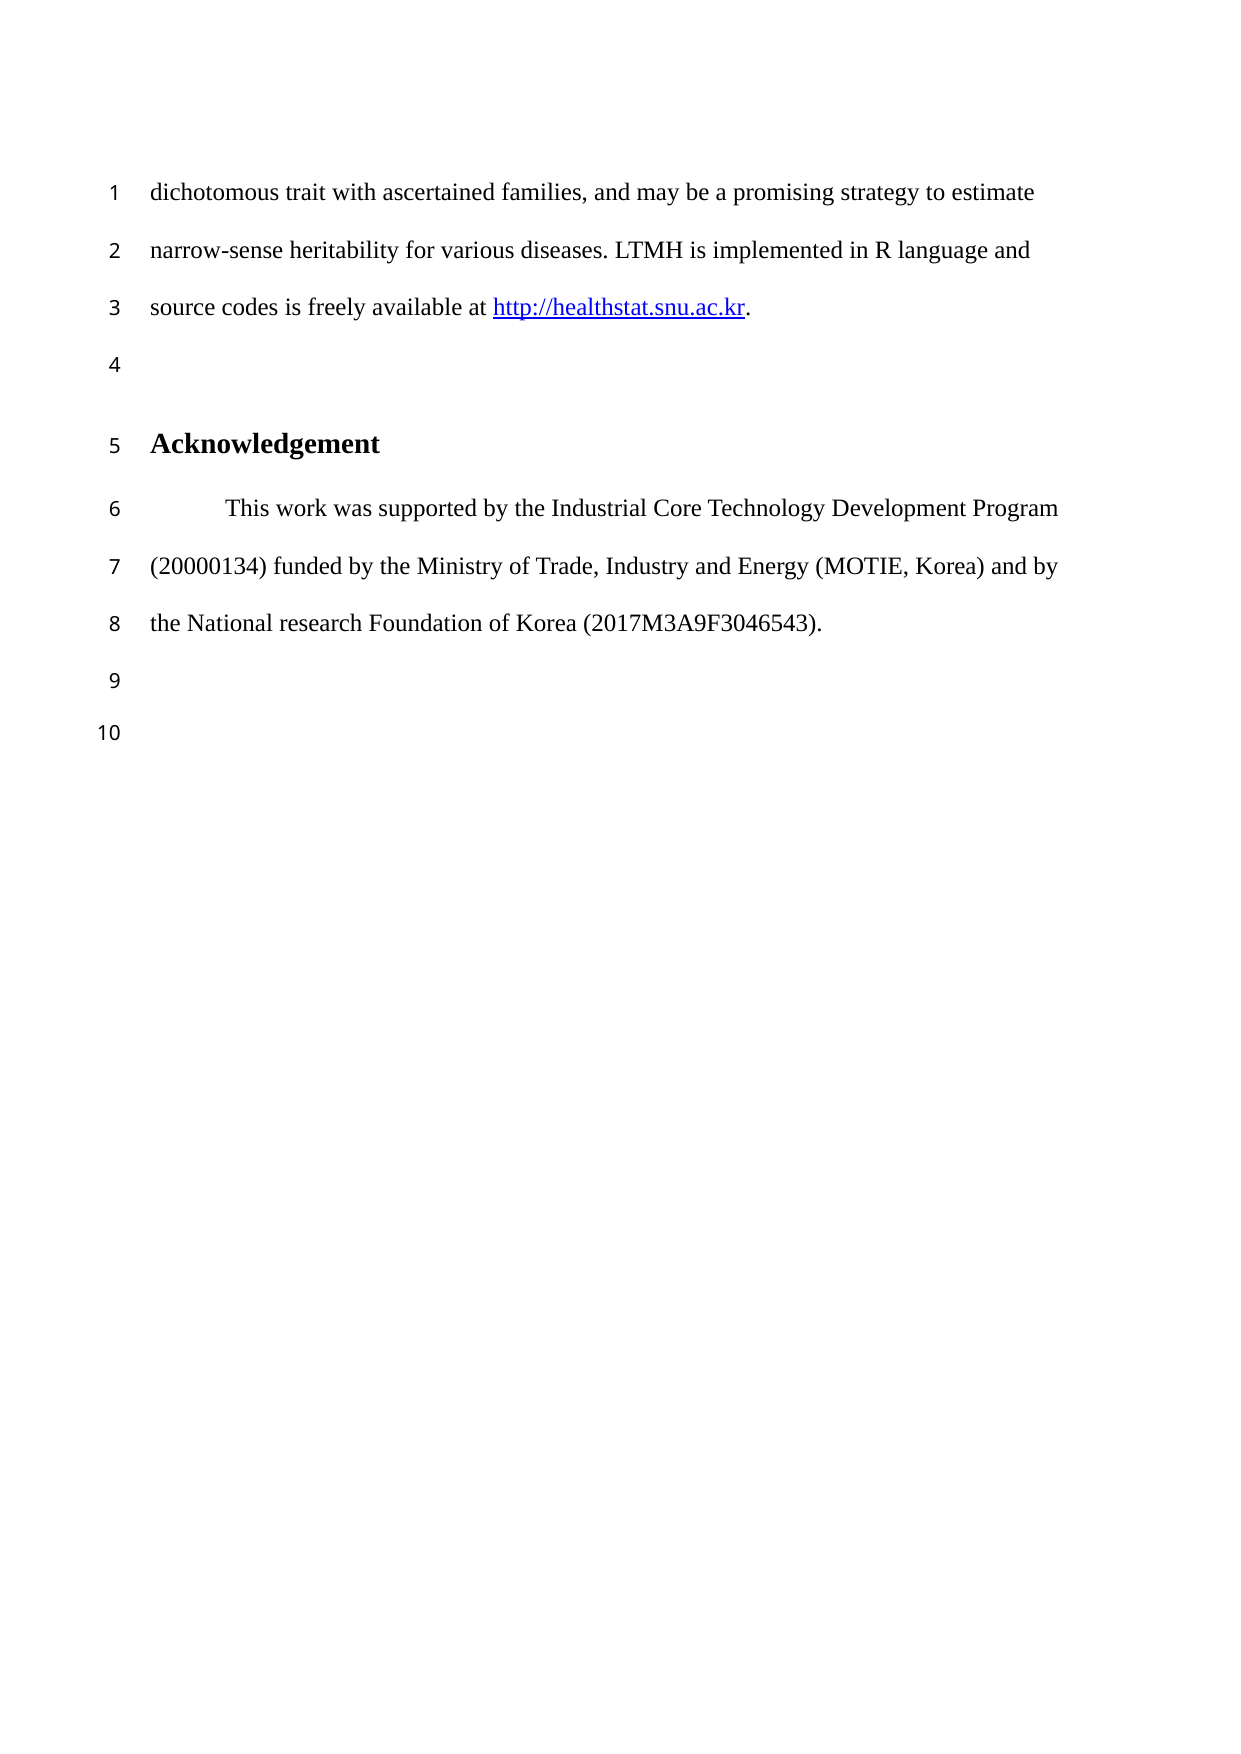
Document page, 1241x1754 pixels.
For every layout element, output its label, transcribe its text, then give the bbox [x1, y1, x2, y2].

text This work was supported by the Industrial Core Technology Development Program (20000134) funded by the Ministry of Trade, Industry and Energy (MOTIE, Korea) and by the National research Foundation of Korea (2017M3A9F3046543). [150, 493, 1090, 637]
text Acknowledgement [150, 426, 1090, 460]
